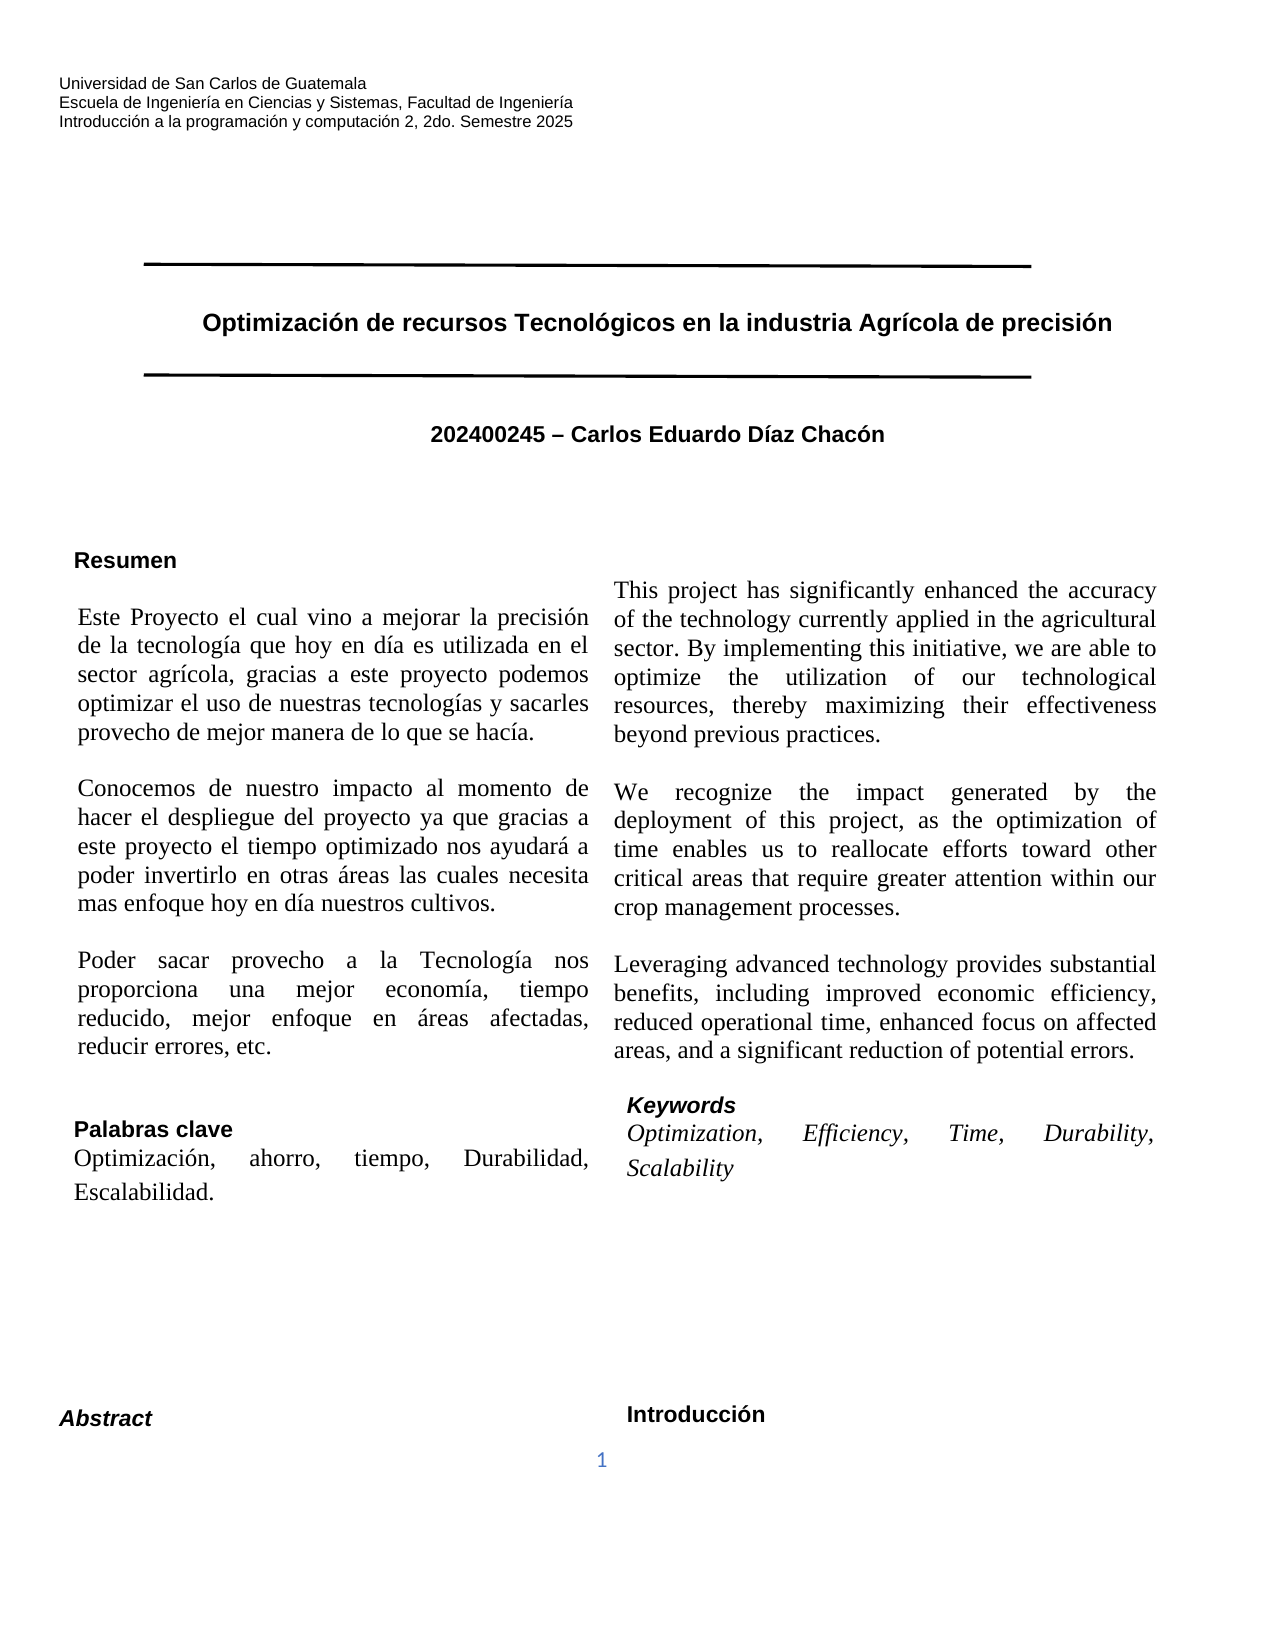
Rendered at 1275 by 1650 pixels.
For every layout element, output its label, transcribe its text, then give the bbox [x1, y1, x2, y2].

table_cell 202400245 – Carlos Eduardo Díaz Chacón [118, 365, 1198, 547]
text Este Proyecto el cual vino a mejorar la precisión de la tecnología que hoy en día es utilizada en el sector agrícola, gracias a este proyecto podemos optimizar el uso de nuestras tecnologías y sacarles provecho de mejor manera de lo que se hacía. [59, 602, 589, 745]
text We recognize the impact generated by the deployment of this project, as the optimization of time enables us to reallocate efforts toward other critical areas that require greater attention within our crop management processes. [614, 777, 1157, 920]
text Poder sacar provecho a la Tecnología nos proporciona una mejor economía, tiempo reducido, mejor enfoque en áreas afectadas, reducir errores, etc. [59, 945, 589, 1060]
text Palabras clave [74, 1116, 589, 1143]
text Abstract [59, 1405, 589, 1432]
text This project has significantly enhanced the accuracy of the technology currently applied in the agricultural sector. By implementing this initiative, we are able to optimize the utilization of our technological resources, thereby maximizing their effectiveness beyond previous practices. [614, 575, 1157, 748]
text Optimización, ahorro, tiempo, Durabilidad, Escalabilidad. [74, 1143, 589, 1206]
text Optimization, Efficiency, Time, Durability, Scalability [627, 1118, 1157, 1182]
table_header Optimización de recursos Tecnológicos en la industria Agrícola de precisión [118, 224, 1198, 364]
text Conocemos de nuestro impacto al momento de hacer el despliegue del proyecto ya que gracias a este proyecto el tiempo optimizado nos ayudará a poder invertirlo en otras áreas las cuales necesita mas enfoque hoy en día nuestros cultivos. [59, 773, 589, 917]
text Resumen [59, 547, 589, 574]
text Keywords [627, 1092, 1157, 1118]
text Leveraging advanced technology provides substantial benefits, including improved economic efficiency, reduced operational time, enhanced focus on affected areas, and a significant reduction of potential errors. [614, 949, 1157, 1064]
text Introducción [627, 1401, 1157, 1428]
